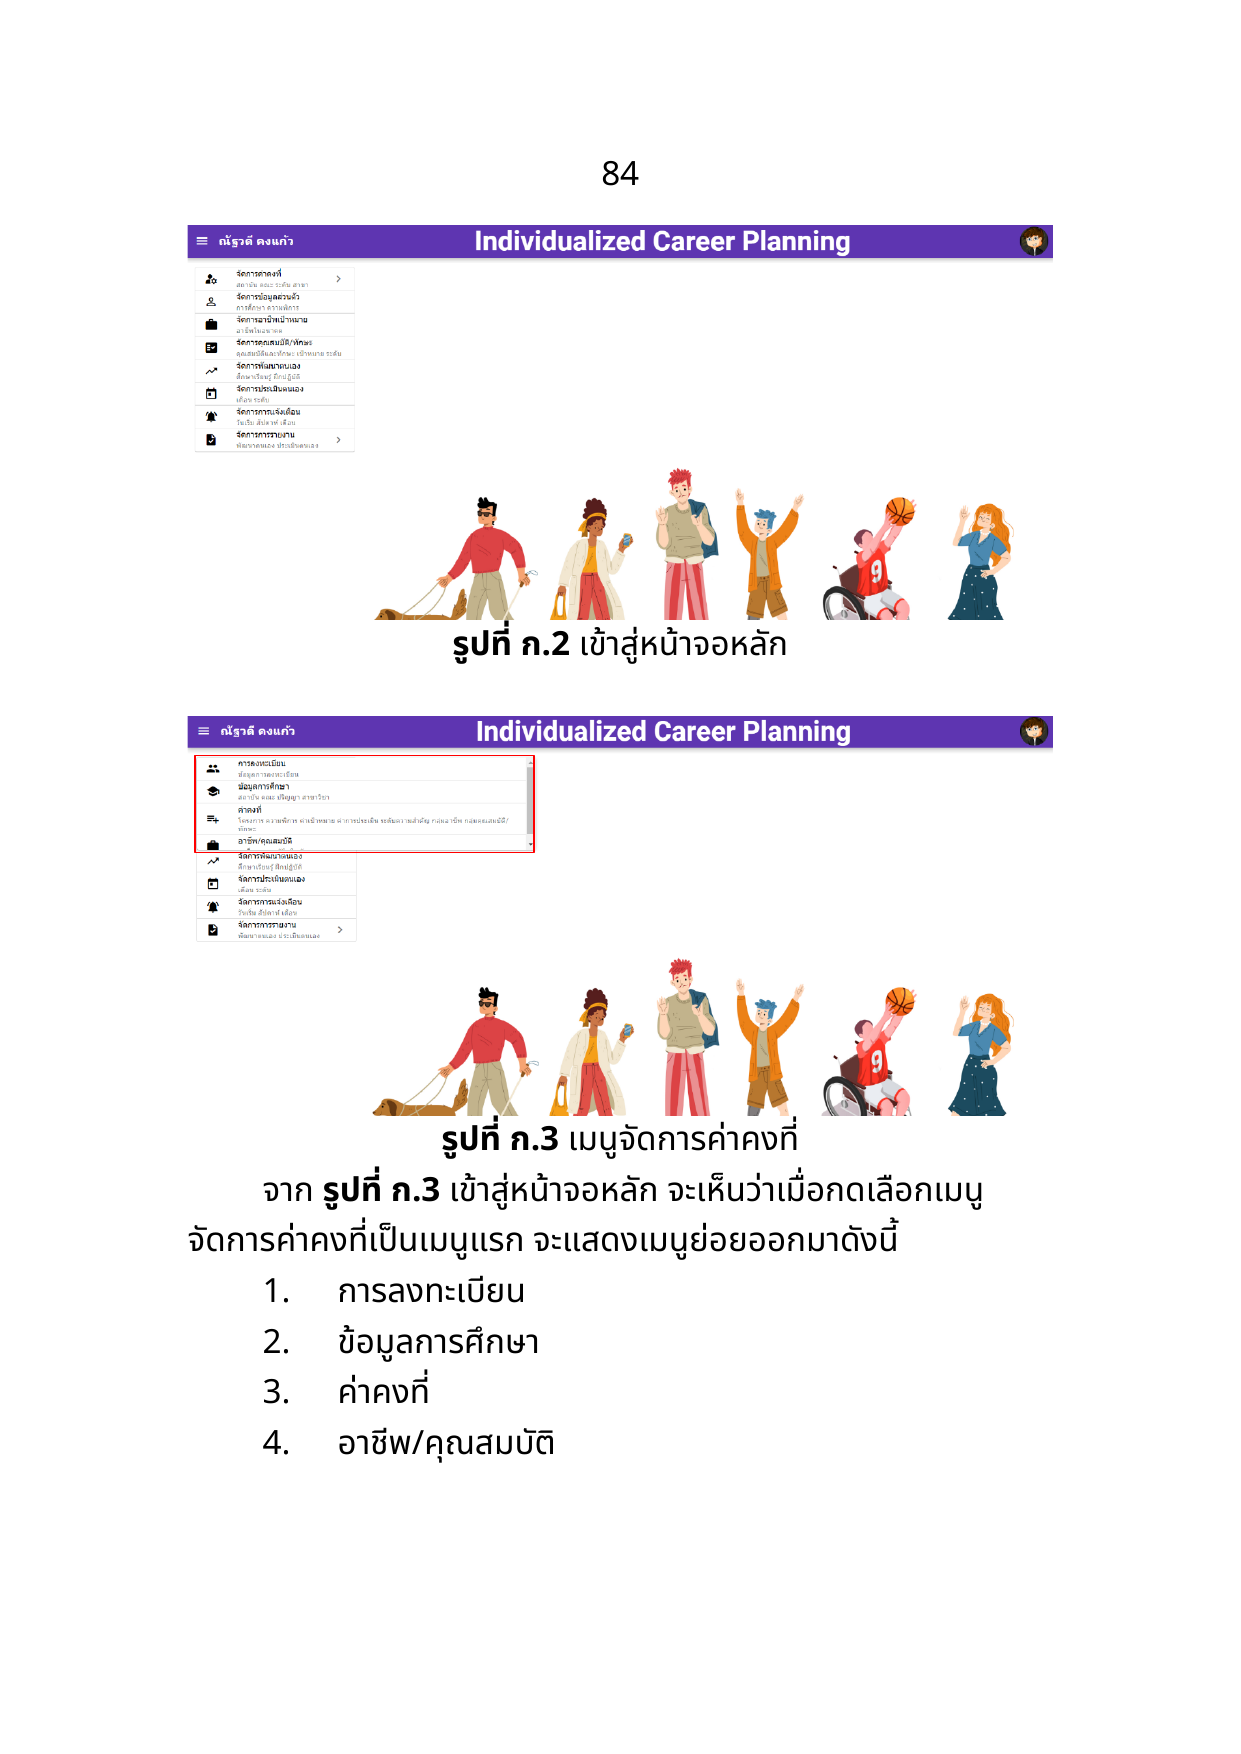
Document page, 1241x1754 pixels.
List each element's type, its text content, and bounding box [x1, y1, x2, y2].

list ข้อมูลการศึกษา [187, 1317, 1053, 1368]
text จาก รูปที่ ก.3 เข้าสู่หน้าจอหลัก จะเห็นว่าเมื่อกดเลือกเมนูจัดการค่าคงที่เป็นเมนูแรก จะแสดงเมนูย่อยออกมาดังนี้ [187, 1166, 1053, 1267]
picture [187, 716, 1053, 1116]
text รูปที่ ก.3 เมนูจัดการค่าคงที่ [187, 1116, 1053, 1166]
list ค่าคงที่ [187, 1368, 1053, 1419]
picture [187, 225, 1053, 620]
list อาชีพ/คุณสมบัติ [187, 1419, 1053, 1469]
text รูปที่ ก.2 เข้าสู่หน้าจอหลัก [187, 620, 1053, 671]
list การลงทะเบียน [187, 1267, 1053, 1317]
